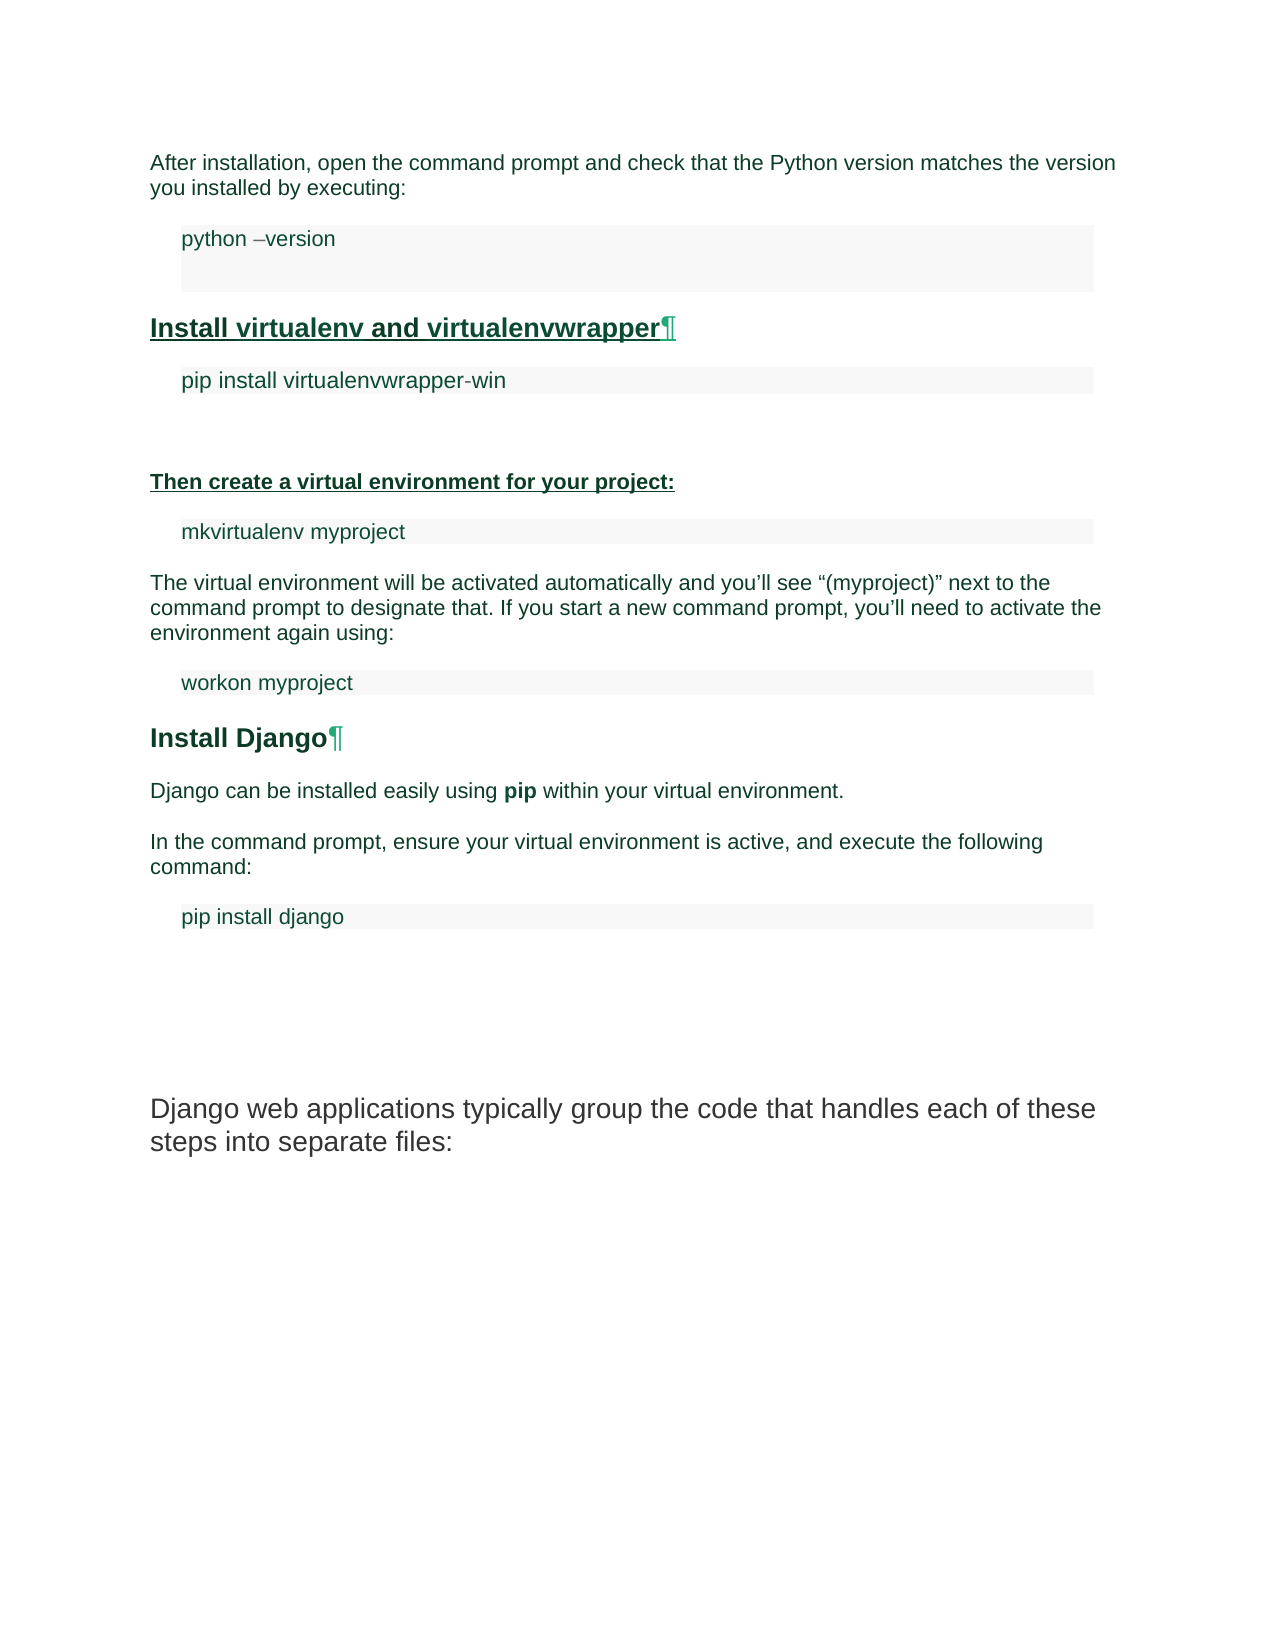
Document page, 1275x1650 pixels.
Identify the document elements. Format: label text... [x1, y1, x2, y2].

text The virtual environment will be activated automatically and you’ll see “(myproject)” next to the command prompt to designate that. If you start a new command prompt, you’ll need to activate the environment again using: [150, 569, 1125, 645]
text mkvirtualenv myproject [181, 519, 1094, 544]
text After installation, open the command prompt and check that the Python version matches the version you installed by executing: [150, 150, 1125, 200]
text pip install django [181, 904, 1094, 929]
text python –version [181, 225, 1094, 251]
text Django web applications typically group the code that handles each of these steps into separate files: [150, 1092, 1125, 1157]
subtitle Install Django¶ [150, 719, 1125, 753]
subtitle Install virtualenv and virtualenvwrapper¶ [150, 309, 1125, 344]
text Then create a virtual environment for your project: [150, 469, 1125, 494]
text workon myproject [181, 670, 1094, 695]
text pip install virtualenvwrapper-win [181, 367, 1094, 394]
text In the command prompt, ensure your virtual environment is active, and execute the following command: [150, 829, 1125, 879]
text Django can be installed easily using pip within your virtual environment. [150, 778, 1125, 804]
